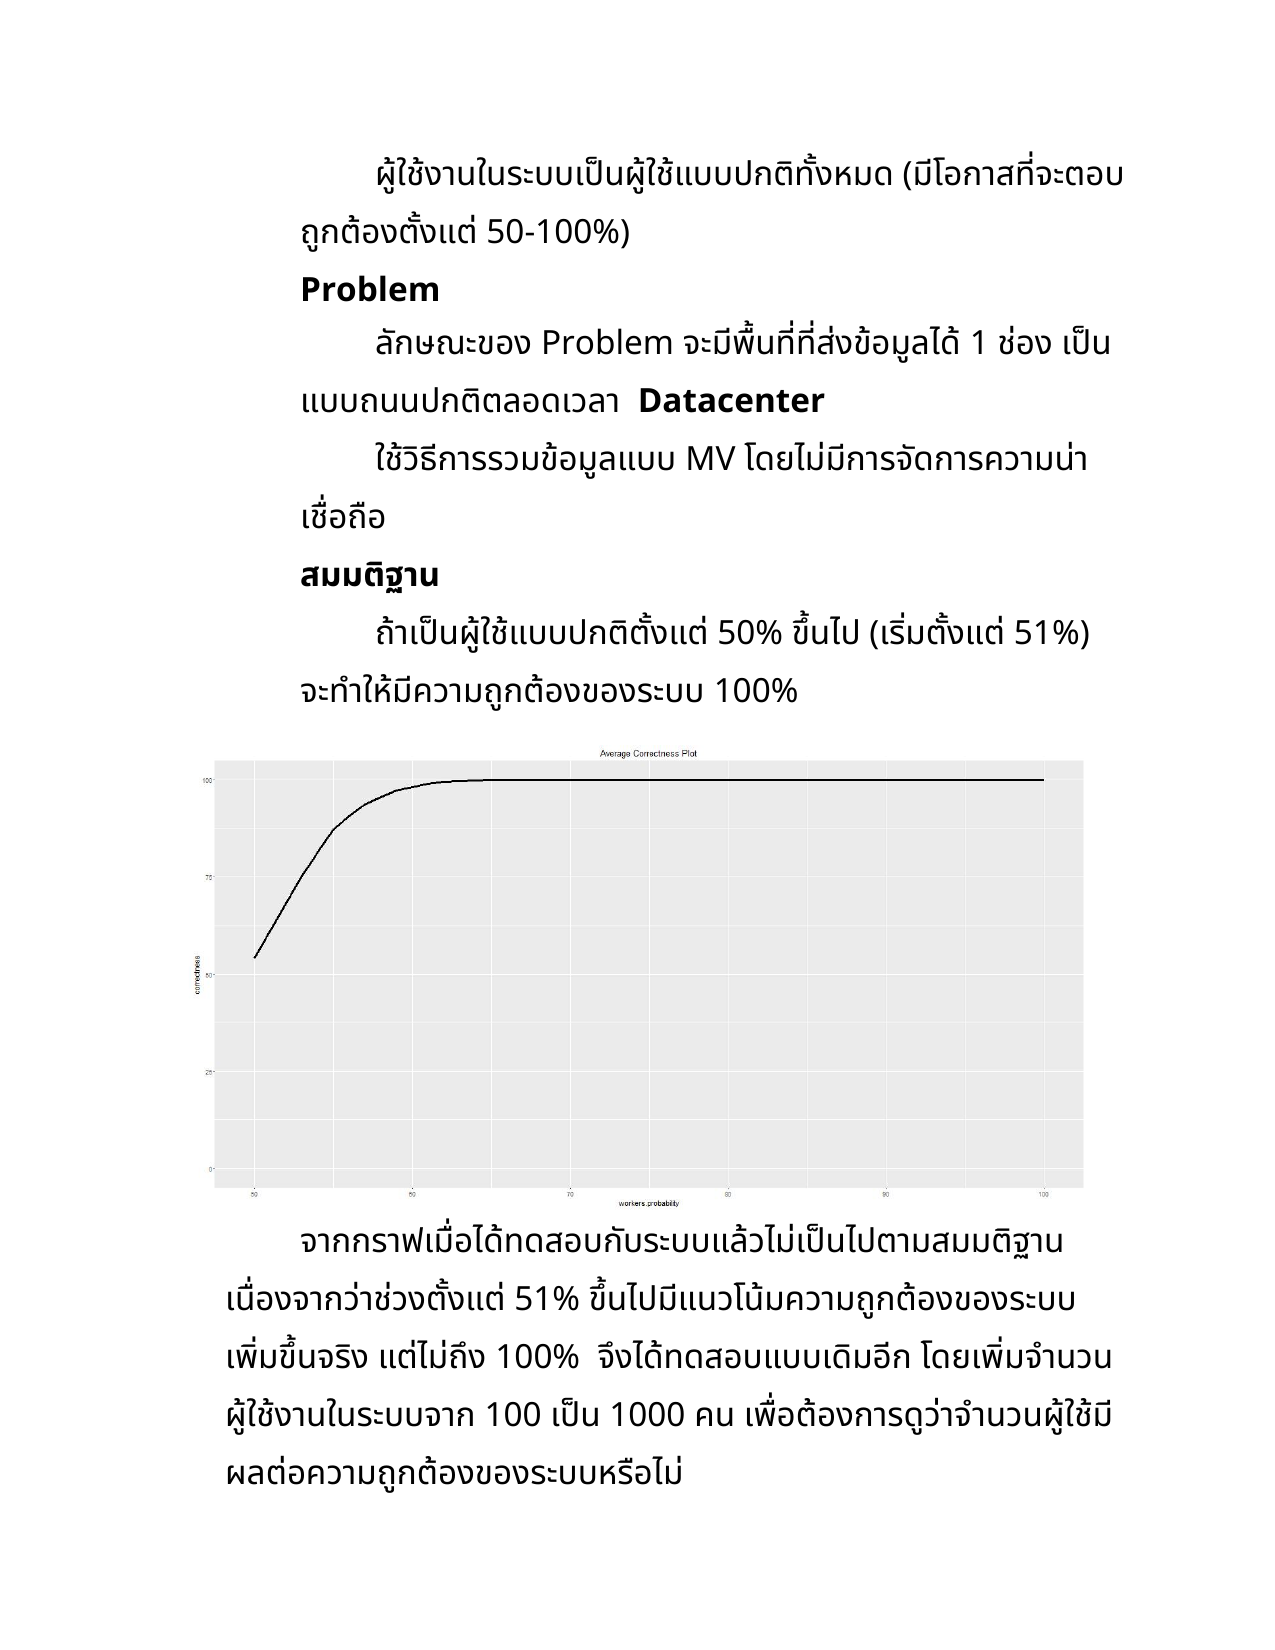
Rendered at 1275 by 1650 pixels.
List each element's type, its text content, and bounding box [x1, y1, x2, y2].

picture [188, 745, 1087, 1210]
list ถ้าเป็นผู้ใช้แบบปกติตั้งแต่ 50% ขึ้นไป (เริ่มตั้งแต่ 51%) จะทำให้มีความถูกต้องของระบบ 100% [300, 609, 1125, 717]
list ใช้วิธีการรวมข้อมูลแบบ MV โดยไม่มีการจัดการความน่าเชื่อถือ [300, 435, 1125, 543]
list Problem [300, 266, 1125, 312]
list ลักษณะของ Problem จะมีพื้นที่ที่ส่งข้อมูลได้ 1 ช่อง เป็นแบบถนนปกติตลอดเวลา Datacenter [300, 318, 1125, 427]
text จากกราฟเมื่อได้ทดสอบกับระบบแล้วไม่เป็นไปตามสมมติฐานเนื่องจากว่าช่วงตั้งแต่ 51% ขึ้นไปมีแนวโน้มความถูกต้องของระบบเพิ่มขึ้นจริง แต่ไม่ถึง 100% จึงได้ทดสอบแบบเดิมอีก โดยเพิ่มจำนวนผู้ใช้งานในระบบจาก 100 เป็น 1000 คน เพื่อต้องการดูว่าจำนวนผู้ใช้มีผลต่อความถูกต้องของระบบหรือไม่ [225, 1217, 1125, 1499]
list ผู้ใช้งานในระบบเป็นผู้ใช้แบบปกติทั้งหมด (มีโอกาสที่จะตอบถูกต้องตั้งแต่ 50-100%) [300, 150, 1125, 259]
list สมมติฐาน [300, 551, 1125, 601]
